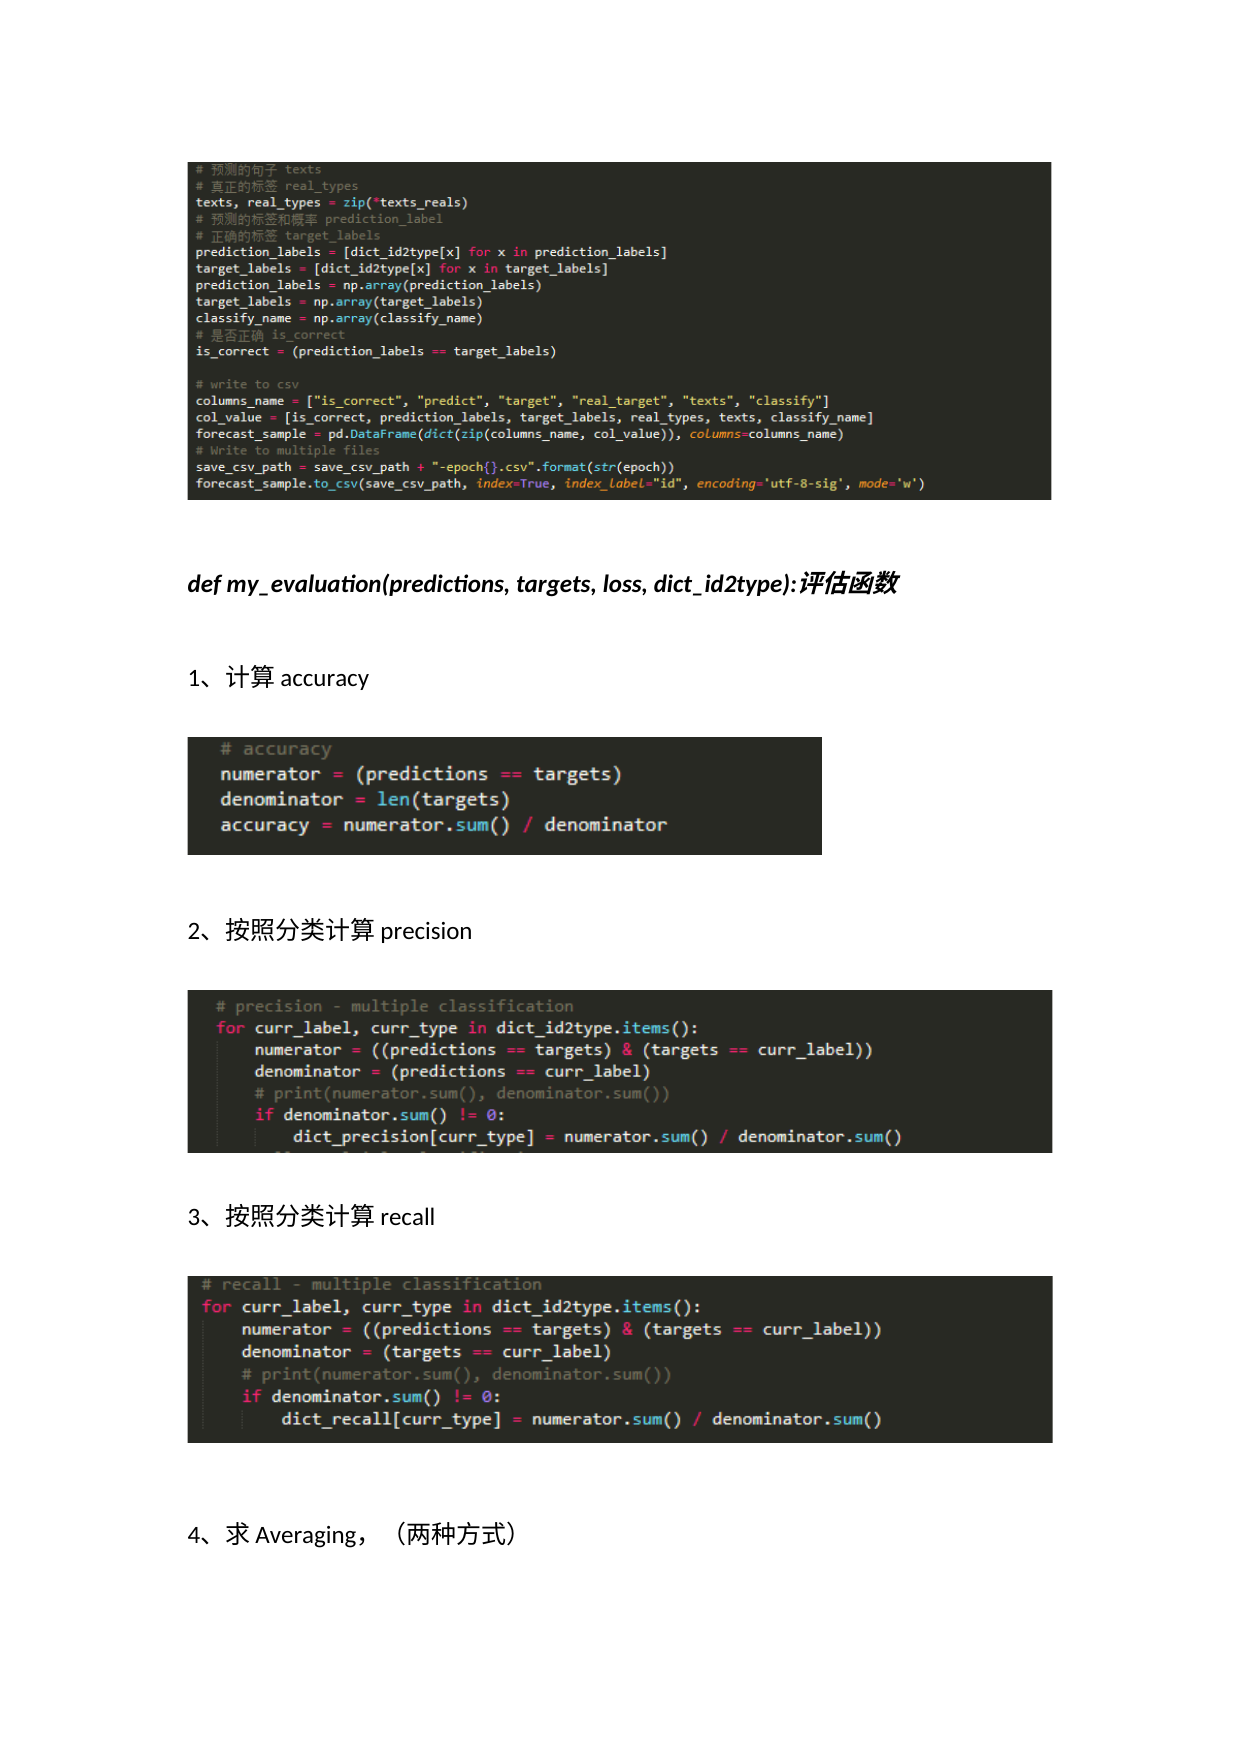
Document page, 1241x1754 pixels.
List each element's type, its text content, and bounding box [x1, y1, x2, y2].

list 按照分类计算recall [187, 1182, 1053, 1247]
list 按照分类计算precision [187, 896, 1053, 961]
list 计算accuracy [187, 643, 1053, 708]
list 求Averaging，（两种方式） [187, 1500, 1053, 1565]
picture [187, 162, 1052, 500]
picture [187, 990, 1053, 1153]
list def my_evaluation(predictions, targets, loss, dict_id2type):评估函数 [187, 549, 1053, 614]
picture [187, 1276, 1053, 1443]
picture [187, 737, 822, 855]
